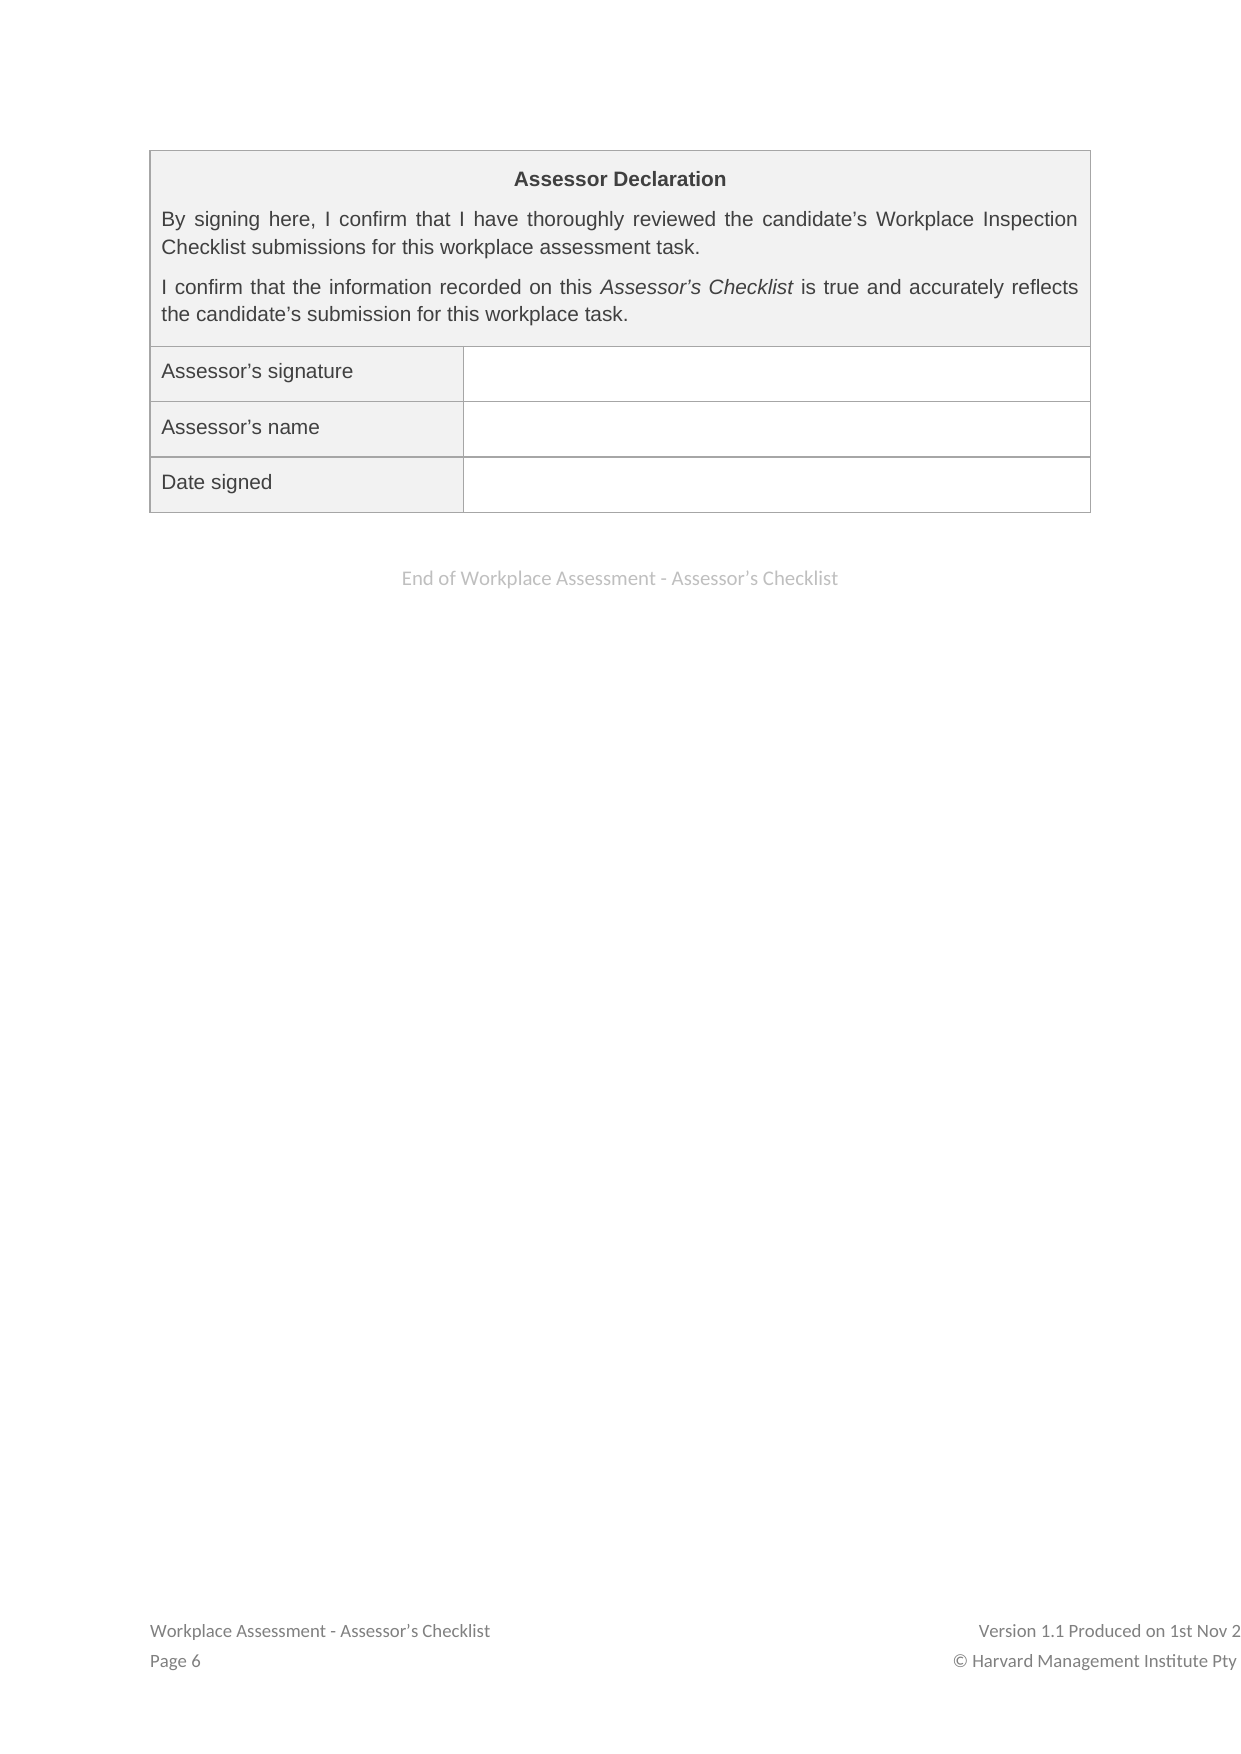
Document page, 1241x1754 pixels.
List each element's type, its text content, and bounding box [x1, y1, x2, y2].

table_cell Date signed [151, 458, 463, 512]
table_cell Assessor’s signature [151, 347, 463, 401]
text End of Workplace Assessment - Assessor’s Checklist [150, 565, 1090, 591]
table_cell [464, 347, 1090, 401]
table_cell [464, 458, 1090, 512]
table_cell [464, 402, 1090, 456]
table_header Assessor Declaration By signing here, I confirm that I have thoroughly reviewed the candidate’s Workplace Inspection Checklist submissions for this workplace assessment task. I confirm that the information recorded on this Assessor’s Checklist is true and accurately reflects the candidate’s submission for this workplace task. [151, 151, 1090, 346]
table_cell Assessor’s name [151, 402, 463, 456]
